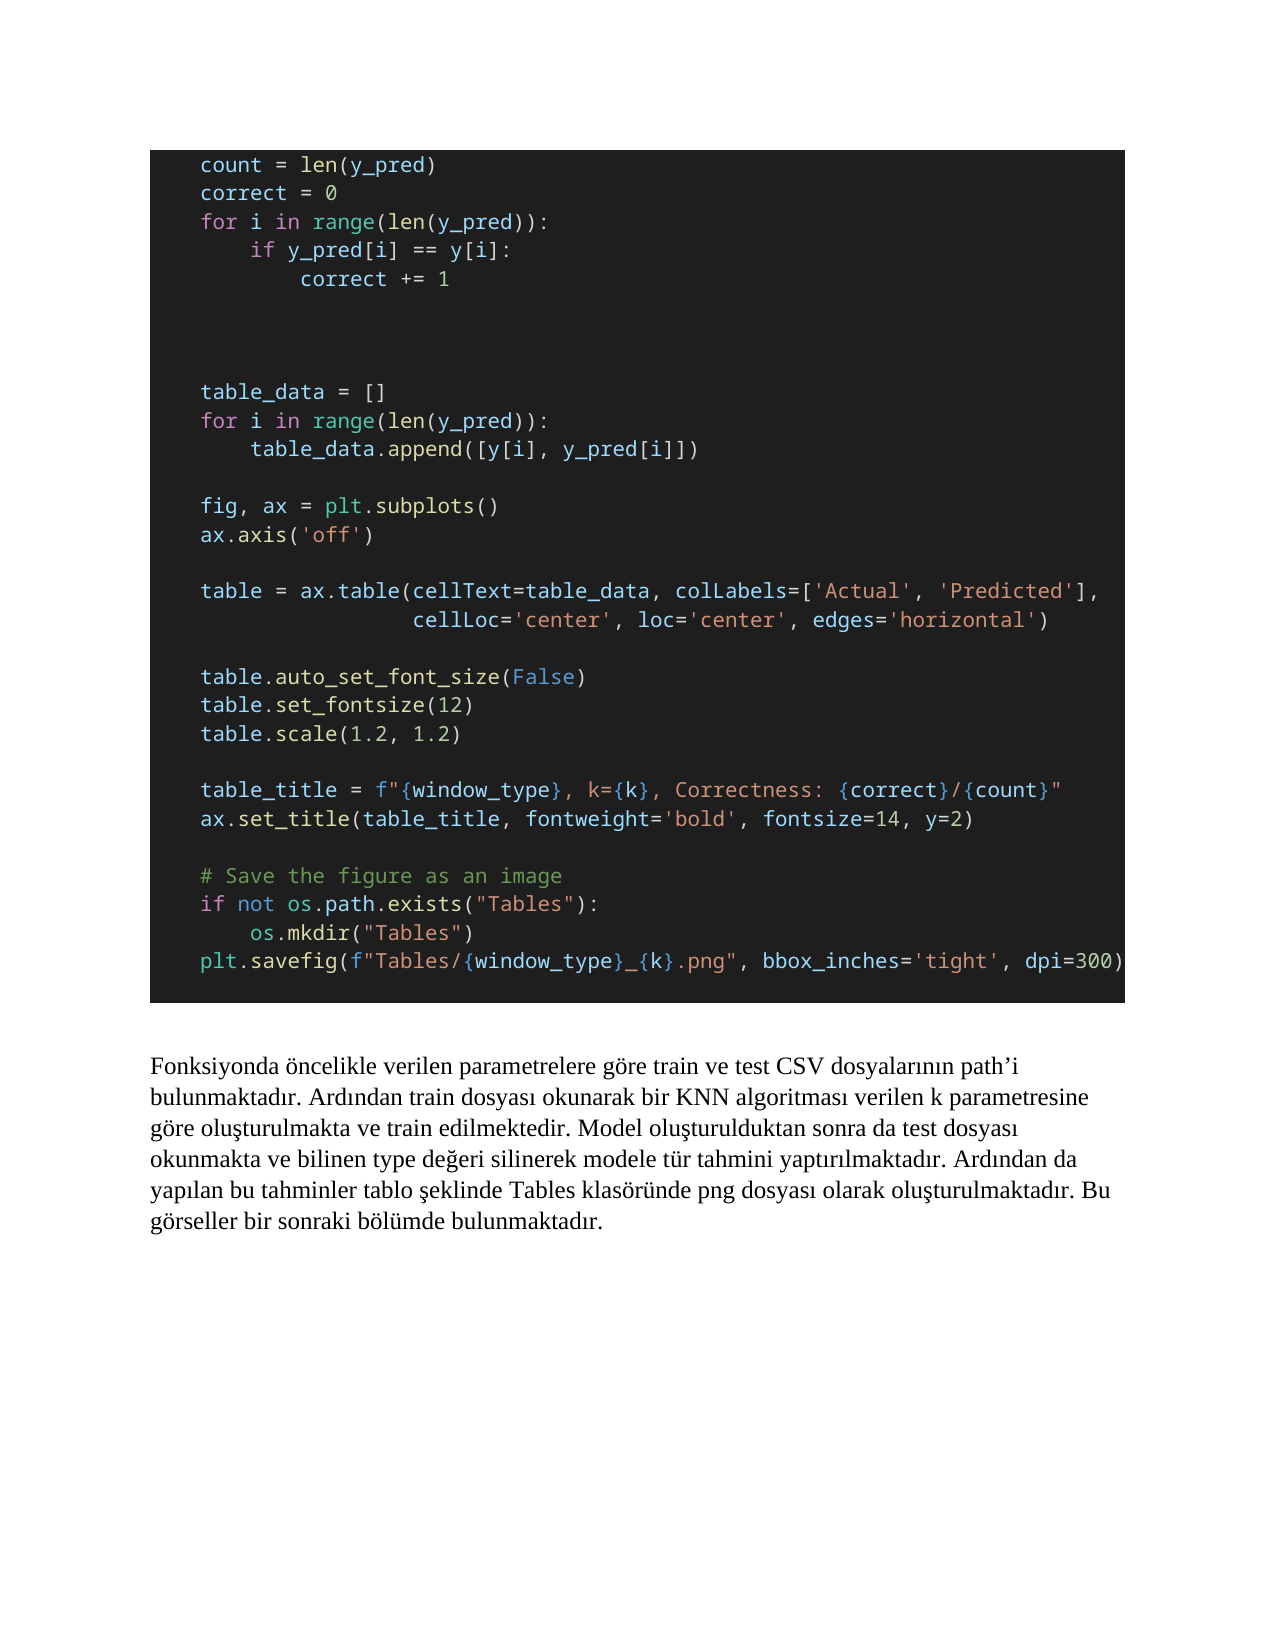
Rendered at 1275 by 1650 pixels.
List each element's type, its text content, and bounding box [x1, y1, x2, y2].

text ax.axis('off') [150, 520, 1125, 548]
text fig, ax = plt.subplots() [150, 491, 1125, 520]
text count = len(y_pred) [150, 150, 1125, 178]
text correct += 1 [150, 264, 1125, 292]
text for i in range(len(y_pred)): [150, 207, 1125, 235]
text correct = 0 [150, 178, 1125, 207]
text plt.savefig(f"Tables/{window_type}_{k}.png", bbox_inches='tight', dpi=300) [150, 946, 1125, 975]
text table.set_fontsize(12) [150, 690, 1125, 719]
text table.auto_set_font_size(False) [150, 662, 1125, 690]
text if y_pred[i] == y[i]: [150, 235, 1125, 264]
text Fonksiyonda öncelikle verilen parametrelere göre train ve test CSV dosyalarının path’i bulunmaktadır. Ardından train dosyası okunarak bir KNN algoritması verilen k parametresine göre oluşturulmakta ve train edilmektedir. Model oluşturulduktan sonra da test dosyası okunmakta ve bilinen type değeri silinerek modele tür tahmini yaptırılmaktadır. Ardından da yapılan bu tahminler tablo şeklinde Tables klasöründe png dosyası olarak oluşturulmaktadır. Bu görseller bir sonraki bölümde bulunmaktadır. [150, 1051, 1125, 1235]
text # Save the figure as an image [150, 861, 1125, 889]
text os.mkdir("Tables") [150, 918, 1125, 946]
text table_data.append([y[i], y_pred[i]]) [150, 434, 1125, 463]
text table_data = [] [150, 377, 1125, 406]
text cellLoc='center', loc='center', edges='horizontal') [150, 605, 1125, 633]
text if not os.path.exists("Tables"): [150, 889, 1125, 918]
text table_title = f"{window_type}, k={k}, Correctness: {correct}/{count}" [150, 776, 1125, 804]
text table = ax.table(cellText=table_data, colLabels=['Actual', 'Predicted'], [150, 577, 1125, 605]
text ax.set_title(table_title, fontweight='bold', fontsize=14, y=2) [150, 804, 1125, 832]
text table.scale(1.2, 1.2) [150, 719, 1125, 747]
text for i in range(len(y_pred)): [150, 406, 1125, 434]
